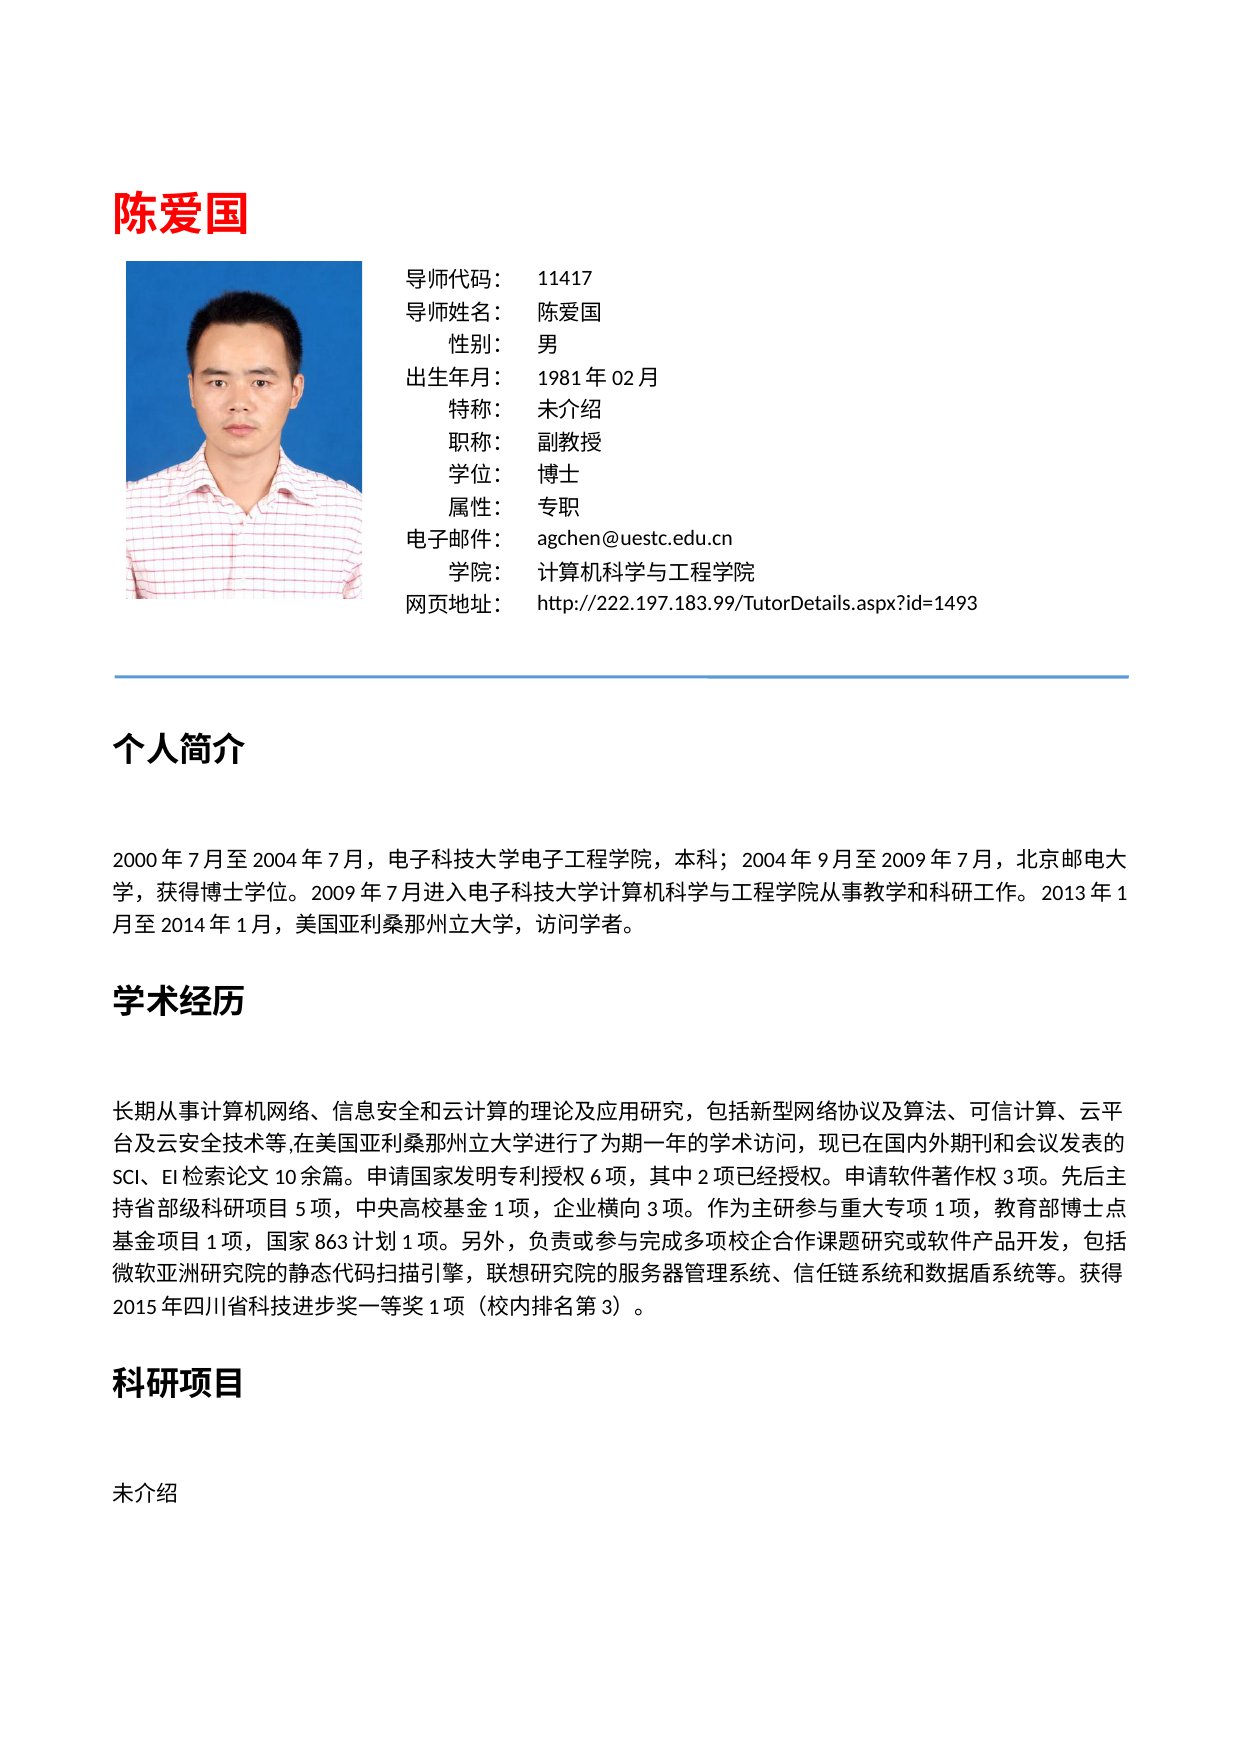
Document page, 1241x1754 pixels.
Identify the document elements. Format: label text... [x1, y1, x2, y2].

text 未介绍 [112, 1475, 1128, 1508]
subtitle 学术经历 [112, 966, 1128, 1031]
text 2000年7月至2004年7月，电子科技大学电子工程学院，本科；2004年9月至2009年7月，北京邮电大学，获得博士学位。2009年7月进入电子科技大学计算机科学与工程学院从事教学和科研工作。2013年1月至2014年1月，美国亚利桑那州立大学，访问学者。 [112, 842, 1128, 939]
table_header [115, 262, 375, 655]
subtitle 陈爱国 [112, 162, 1128, 259]
text 长期从事计算机网络、信息安全和云计算的理论及应用研究，包括新型网络协议及算法、可信计算、云平台及云安全技术等,在美国亚利桑那州立大学进行了为期一年的学术访问，现已在国内外期刊和会议发表的SCI、EI检索论文10余篇。申请国家发明专利授权6项，其中2项已经授权。申请软件著作权3项。先后主持省部级科研项目5项，中央高校基金1项，企业横向3项。作为主研参与重大专项1项，教育部博士点基金项目1项，国家863计划1项。另外，负责或参与完成多项校企合作课题研究或软件产品开发，包括微软亚洲研究院的静态代码扫描引擎，联想研究院的服务器管理系统、信任链系统和数据盾系统等。获得2015年四川省科技进步奖一等奖1项（校内排名第3）。 [112, 1093, 1128, 1321]
subtitle 科研项目 [112, 1348, 1128, 1413]
picture [126, 261, 363, 599]
table_header [375, 262, 1125, 655]
subtitle 个人简介 [112, 714, 1128, 779]
